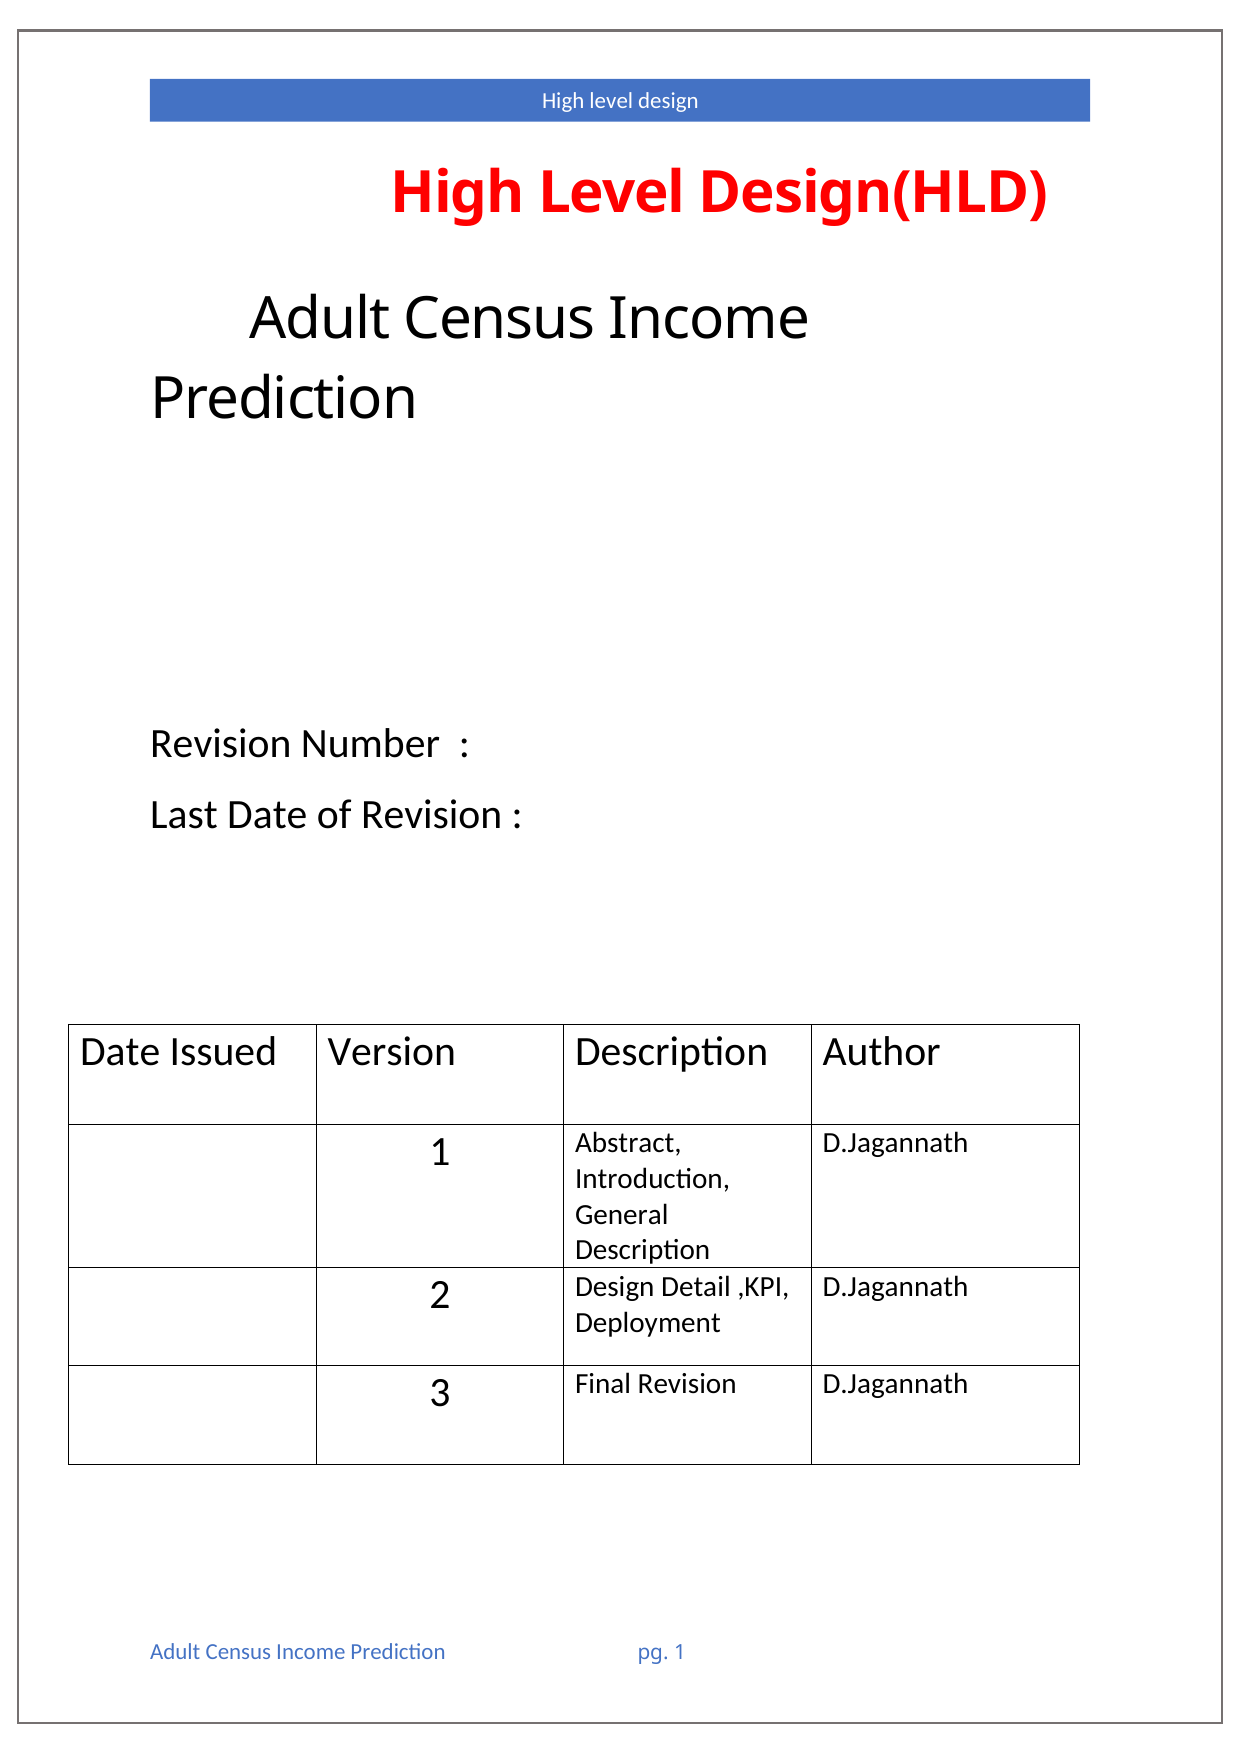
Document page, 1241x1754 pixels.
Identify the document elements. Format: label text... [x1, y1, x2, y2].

table_cell 2 [317, 1268, 563, 1364]
table_header Version [317, 1025, 563, 1123]
table_cell D.Jagannath [812, 1268, 1079, 1364]
table_cell [69, 1268, 316, 1364]
text Revision Number : [150, 717, 1090, 767]
table_cell D.Jagannath [812, 1125, 1079, 1267]
table_cell Final Revision [564, 1366, 811, 1464]
table_cell Design Detail ,KPI, Deployment [564, 1268, 811, 1364]
table_cell Abstract, Introduction, General Description [564, 1125, 811, 1267]
table_cell 3 [317, 1366, 563, 1464]
table_header Date Issued [69, 1025, 316, 1123]
title High Level Design(HLD) [150, 150, 1090, 229]
table_cell [69, 1366, 316, 1464]
table_cell D.Jagannath [812, 1366, 1079, 1464]
title Adult Census Income Prediction [150, 276, 1090, 435]
text Last Date of Revision : [150, 788, 1090, 839]
table_header Description [564, 1025, 811, 1123]
table_cell 1 [317, 1125, 563, 1267]
table_header Author [812, 1025, 1079, 1123]
table_cell [69, 1125, 316, 1267]
